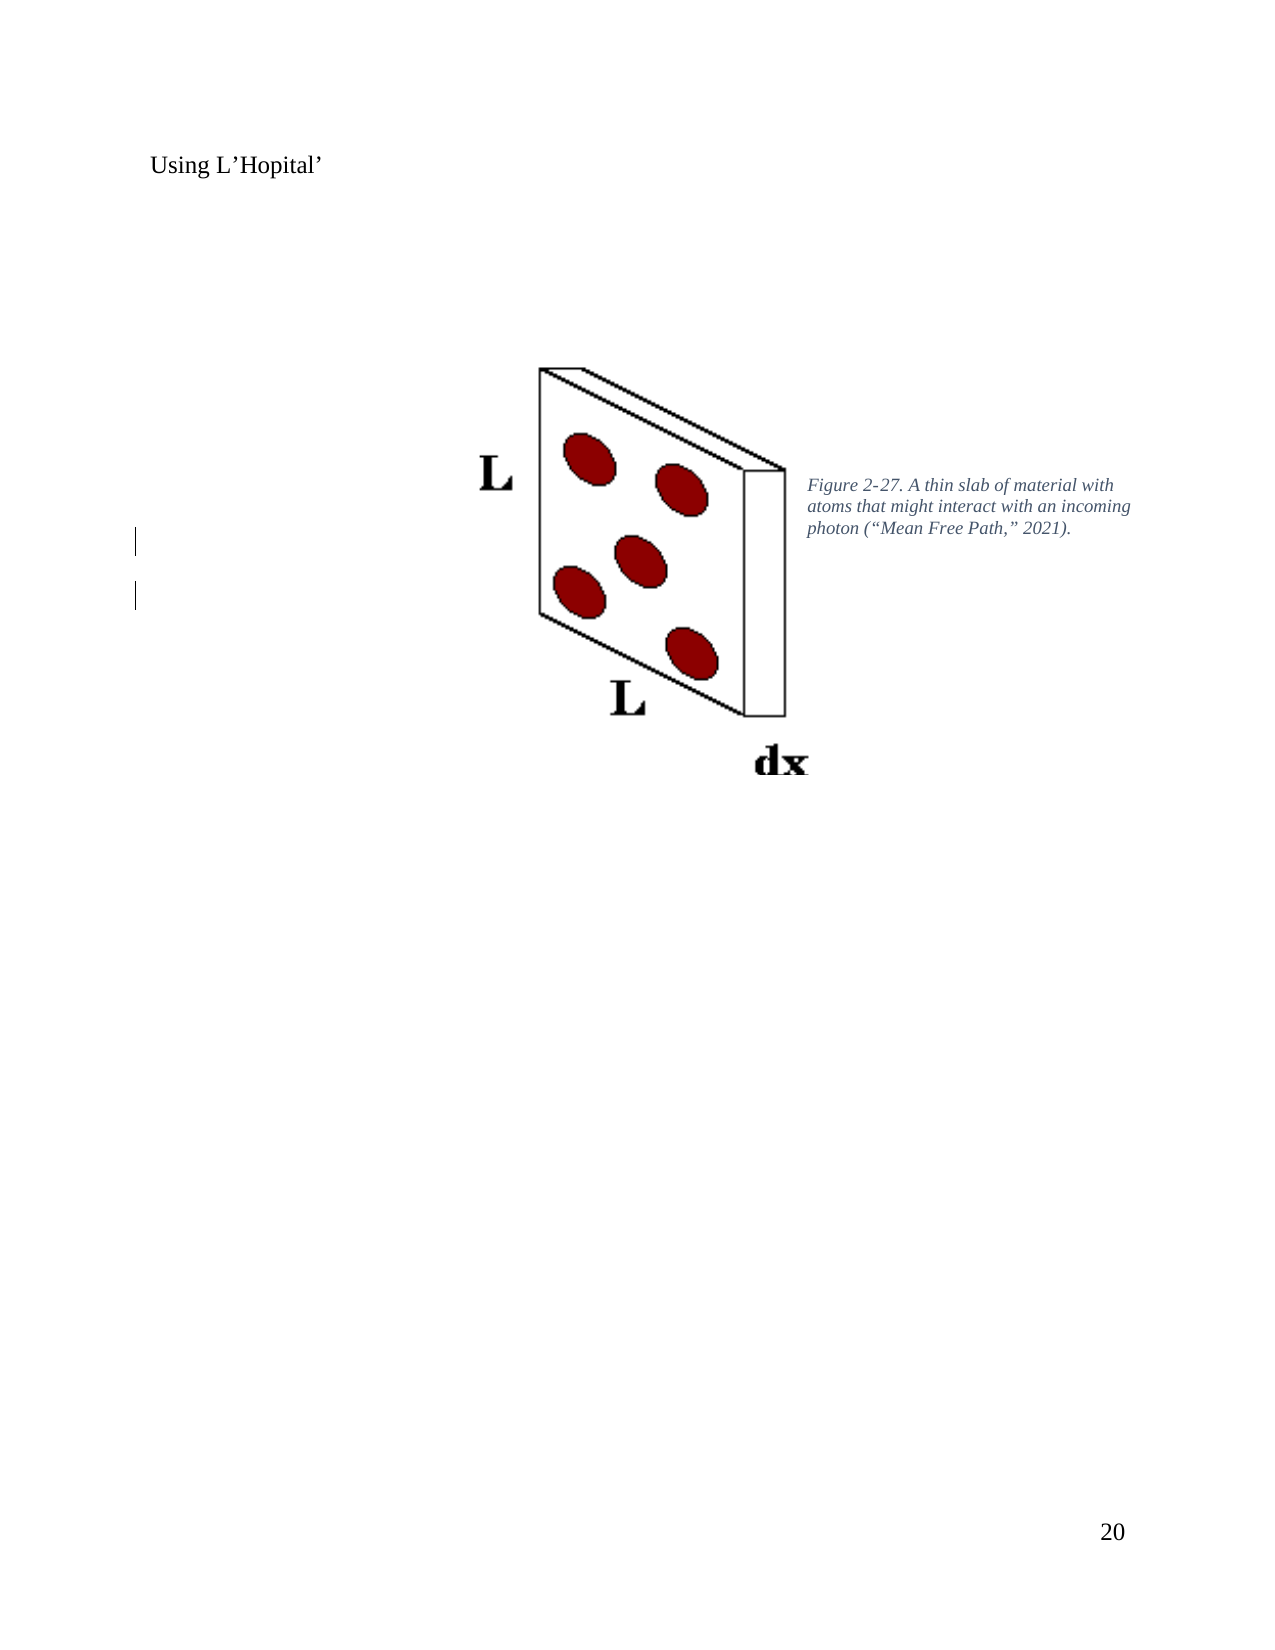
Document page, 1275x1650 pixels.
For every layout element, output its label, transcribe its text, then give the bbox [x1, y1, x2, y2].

picture [478, 366, 809, 773]
text Using L’Hopital’ [150, 150, 1125, 179]
